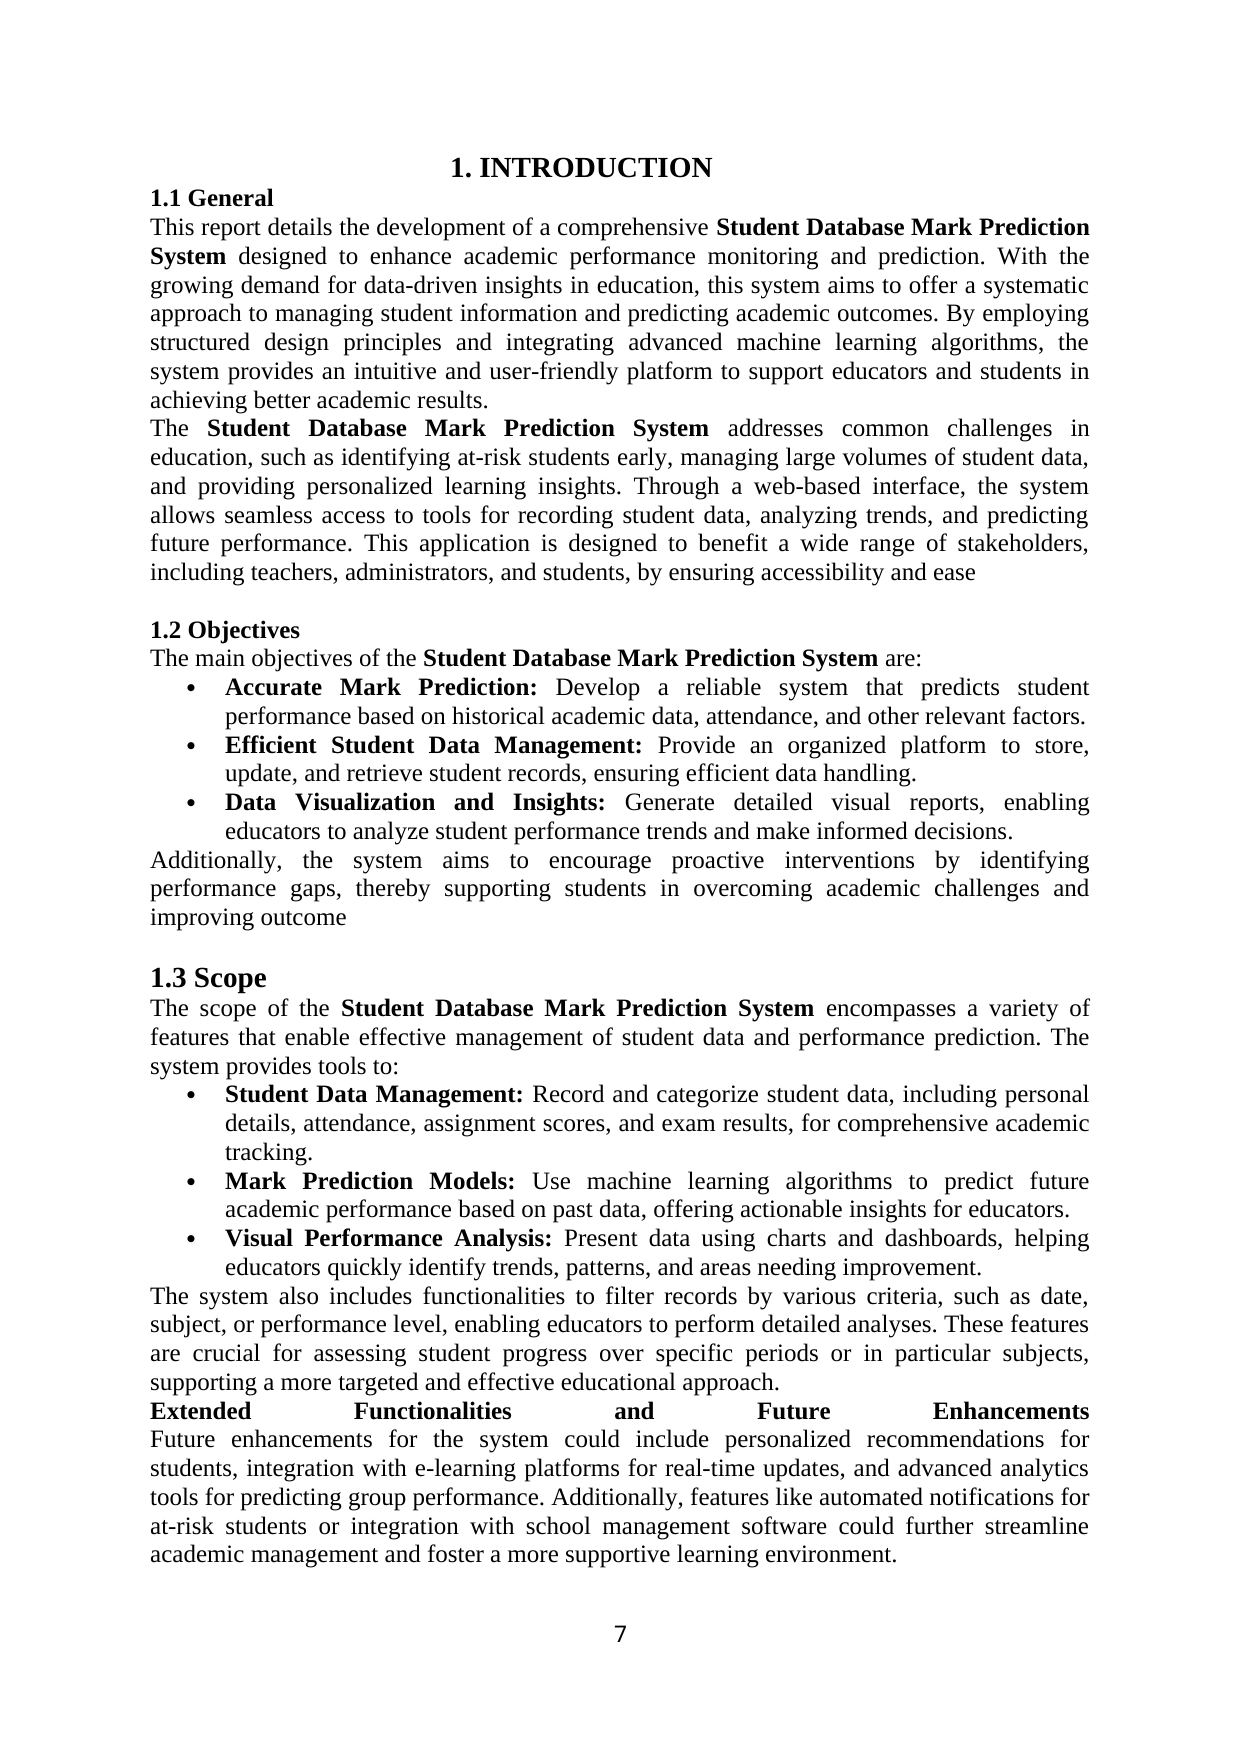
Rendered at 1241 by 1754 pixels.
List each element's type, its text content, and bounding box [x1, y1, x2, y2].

list Accurate Mark Prediction: Develop a reliable system that predicts student performance based on historical academic data, attendance, and other relevant factors. [187, 672, 1090, 730]
text 1. INTRODUCTION [375, 150, 1090, 183]
text 1.1 General [150, 183, 1090, 212]
list Visual Performance Analysis: Present data using charts and dashboards, helping educators quickly identify trends, patterns, and areas needing improvement. [187, 1223, 1090, 1281]
text Extended Functionalities and Future Enhancements Future enhancements for the system could include personalized recommendations for students, integration with e-learning platforms for real-time updates, and advanced analytics tools for predicting group performance. Additionally, features like automated notifications for at-risk students or integration with school management software could further streamline academic management and foster a more supportive learning environment. [150, 1396, 1090, 1568]
text 1.2 Objectives [150, 615, 1090, 643]
text The Student Database Mark Prediction System addresses common challenges in education, such as identifying at-risk students early, managing large volumes of student data, and providing personalized learning insights. Through a web-based interface, the system allows seamless access to tools for recording student data, analyzing trends, and predicting future performance. This application is designed to benefit a wide range of stakeholders, including teachers, administrators, and students, by ensuring accessibility and ease [150, 413, 1090, 586]
text The scope of the Student Database Mark Prediction System encompasses a variety of features that enable effective management of student data and performance prediction. The system provides tools to: [150, 993, 1090, 1079]
text The main objectives of the Student Database Mark Prediction System are: [150, 643, 1090, 672]
text This report details the development of a comprehensive Student Database Mark Prediction System designed to enhance academic performance monitoring and prediction. With the growing demand for data-driven insights in education, this system aims to offer a systematic approach to managing student information and predicting academic outcomes. By employing structured design principles and integrating advanced machine learning algorithms, the system provides an intuitive and user-friendly platform to support educators and students in achieving better academic results. [150, 212, 1090, 413]
list Data Visualization and Insights: Generate detailed visual reports, enabling educators to analyze student performance trends and make informed decisions. [187, 787, 1090, 845]
text 1.3 Scope [150, 960, 1090, 993]
text Additionally, the system aims to encourage proactive interventions by identifying performance gaps, thereby supporting students in overcoming academic challenges and improving outcome [150, 845, 1090, 931]
list Efficient Student Data Management: Provide an organized platform to store, update, and retrieve student records, ensuring efficient data handling. [187, 730, 1090, 787]
text The system also includes functionalities to filter records by various criteria, such as date, subject, or performance level, enabling educators to perform detailed analyses. These features are crucial for assessing student progress over specific periods or in particular subjects, supporting a more targeted and effective educational approach. [150, 1281, 1090, 1396]
list Student Data Management: Record and categorize student data, including personal details, attendance, assignment scores, and exam results, for comprehensive academic tracking. [187, 1079, 1090, 1166]
list Mark Prediction Models: Use machine learning algorithms to predict future academic performance based on past data, offering actionable insights for educators. [187, 1166, 1090, 1223]
